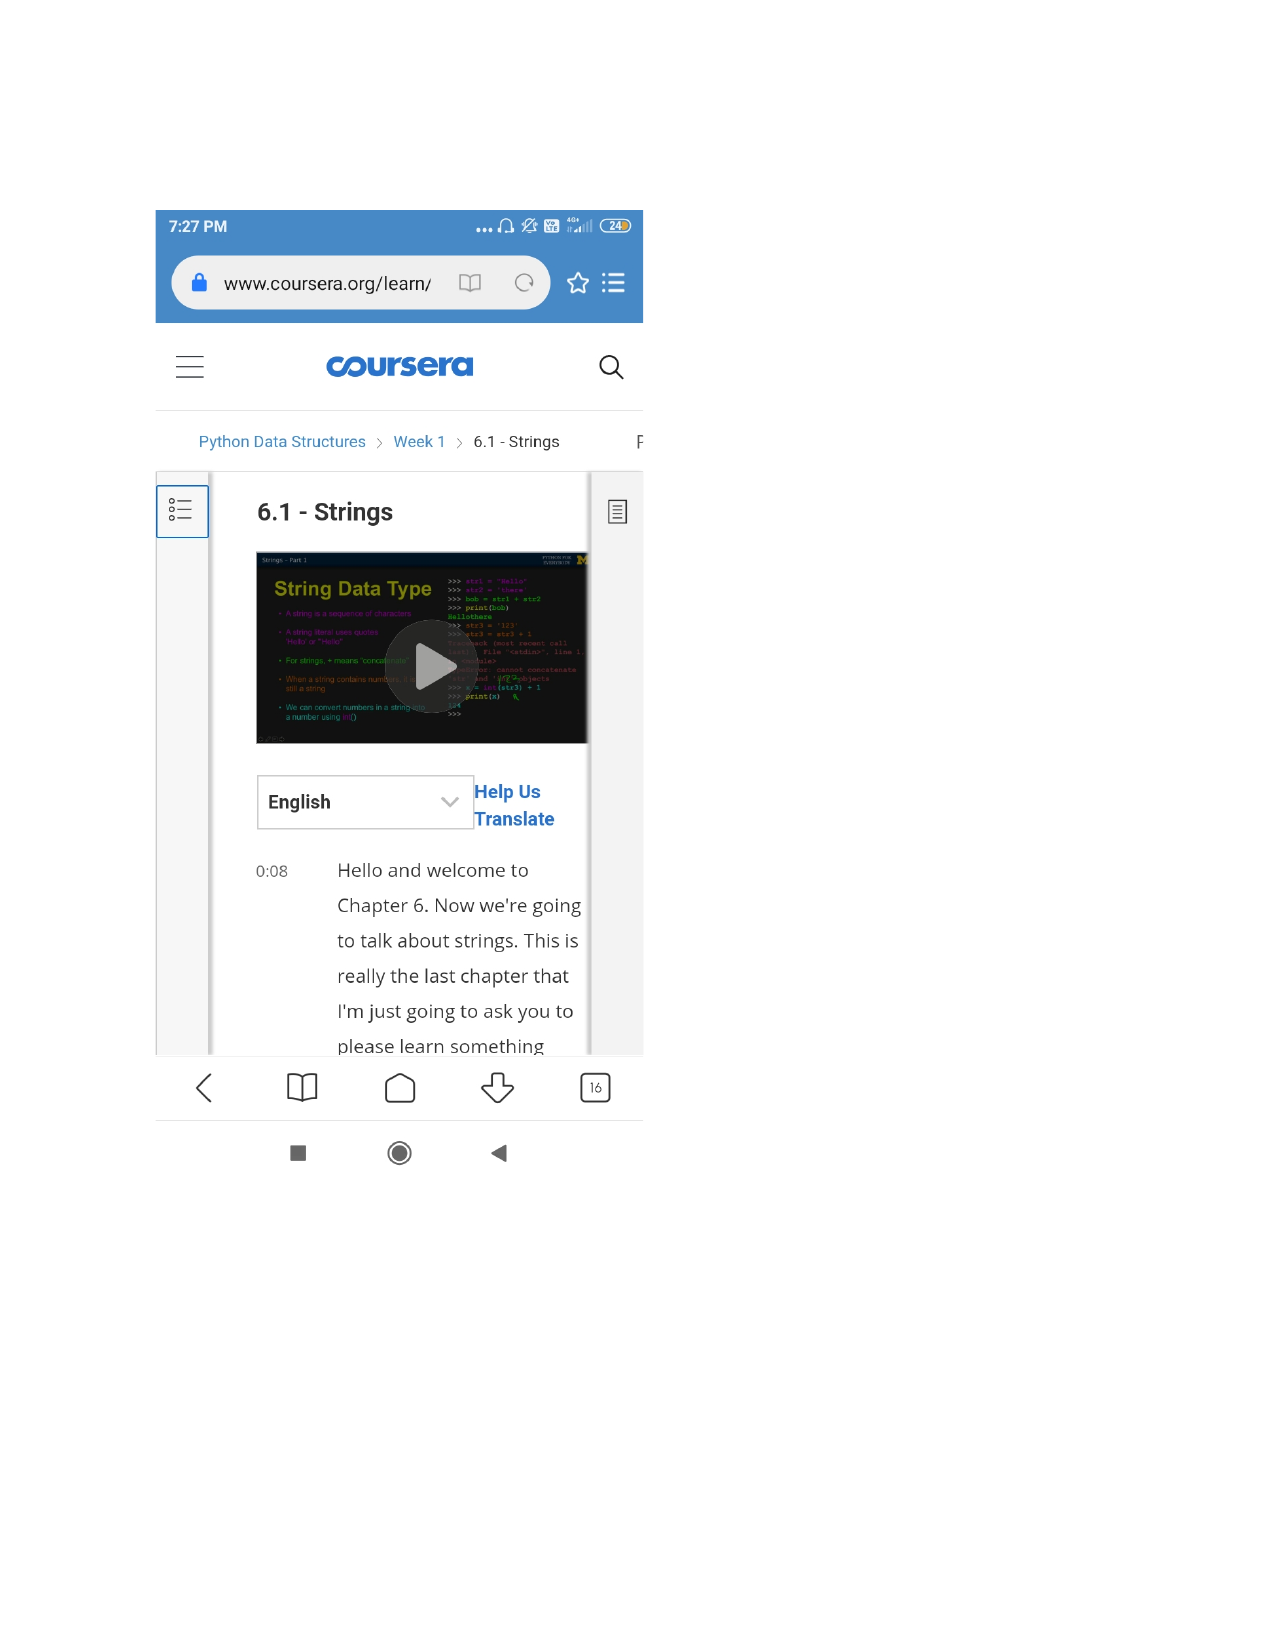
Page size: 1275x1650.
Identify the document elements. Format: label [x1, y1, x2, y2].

picture [155, 210, 644, 1185]
